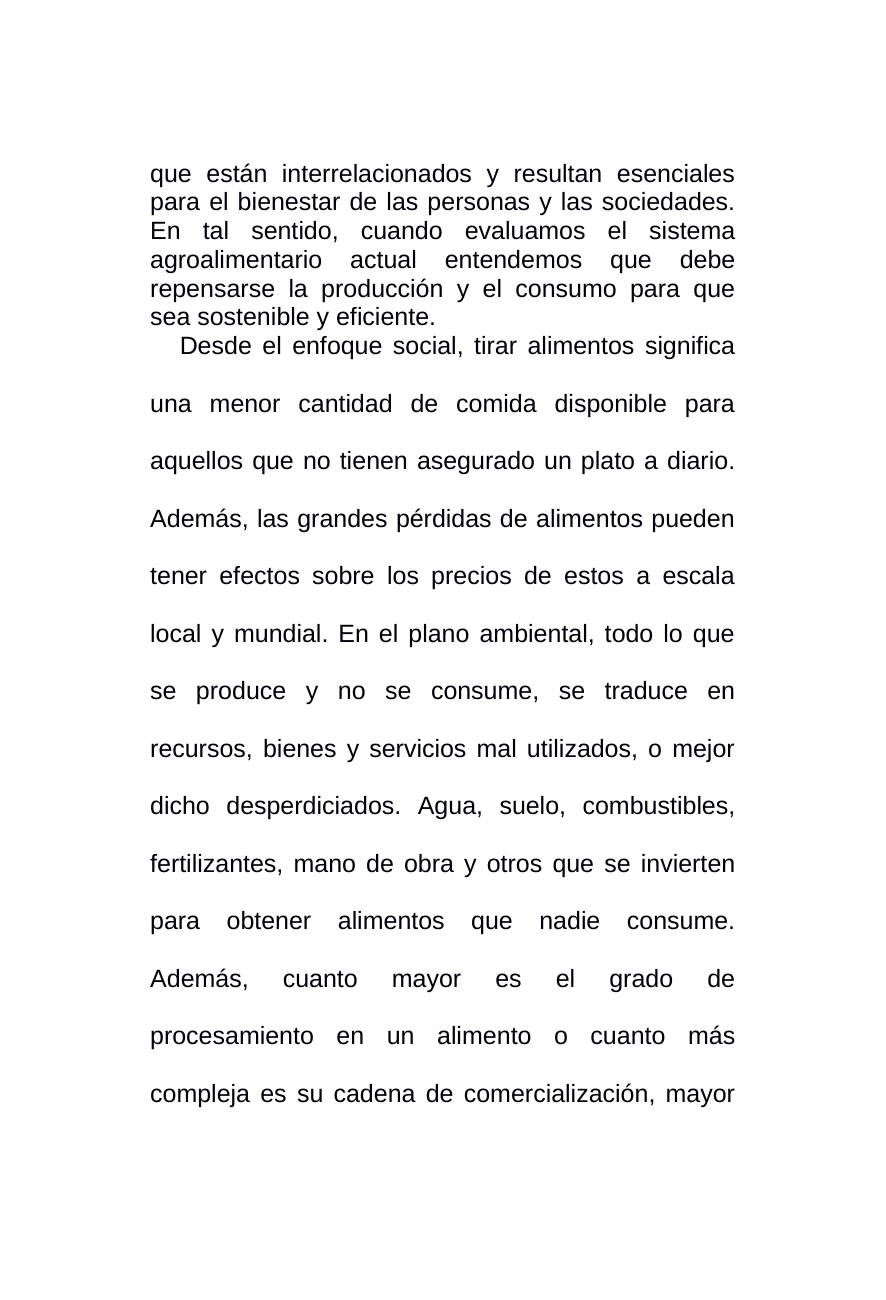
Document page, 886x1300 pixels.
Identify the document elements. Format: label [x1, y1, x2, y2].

text [150, 331, 736, 1107]
